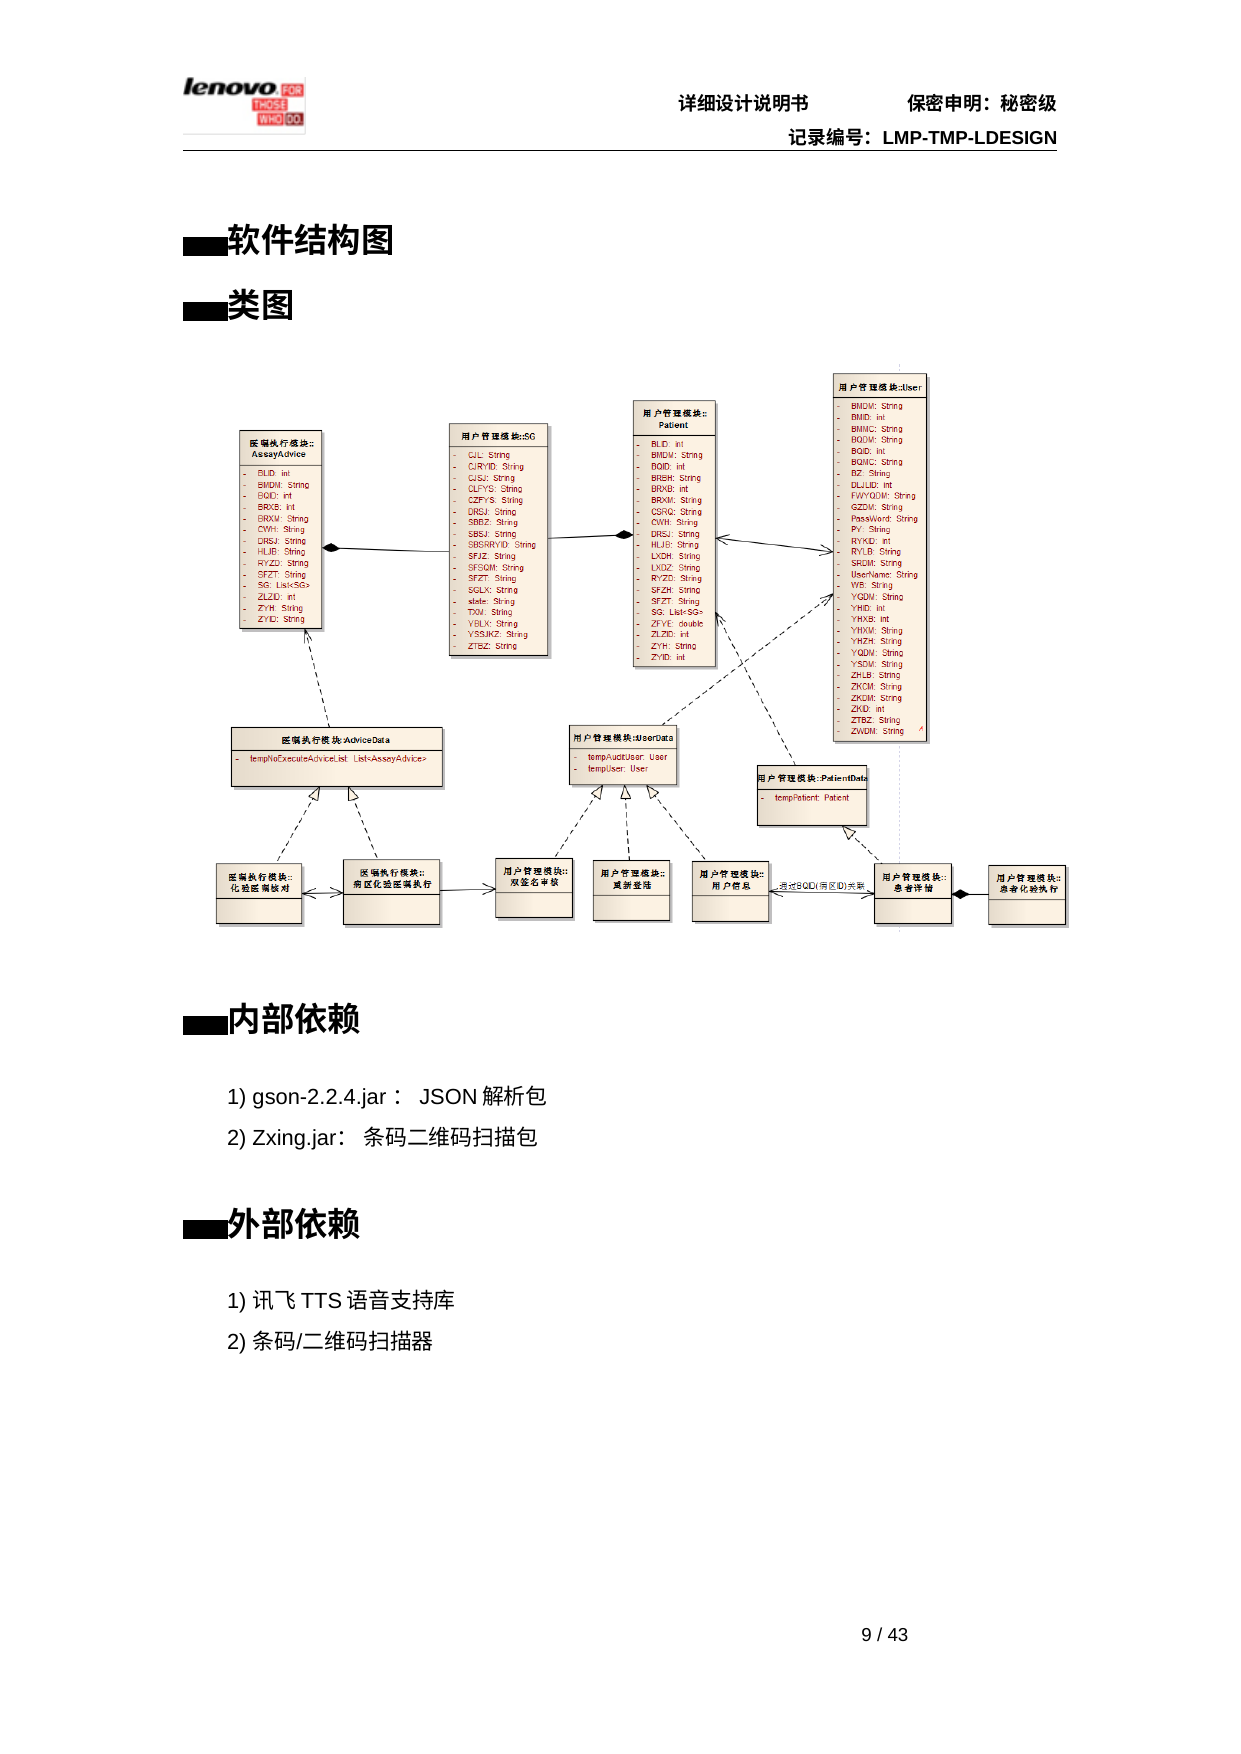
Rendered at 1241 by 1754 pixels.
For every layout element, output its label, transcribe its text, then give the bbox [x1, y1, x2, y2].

picture [183, 77, 307, 136]
picture [203, 364, 1077, 932]
text 2) Zxing.jar： 条码二维码扫描包 [183, 1119, 1057, 1152]
list 讯飞TTS语音支持库 [183, 1283, 1057, 1316]
list 条码/二维码扫描器 [183, 1323, 1057, 1356]
text 1) gson-2.2.4.jar ： JSON解析包 [183, 1079, 1057, 1111]
subtitle 类图 [183, 270, 1057, 335]
subtitle 软件结构图 [183, 205, 1057, 270]
subtitle 内部依赖 [183, 985, 1057, 1050]
subtitle 外部依赖 [183, 1189, 1057, 1254]
